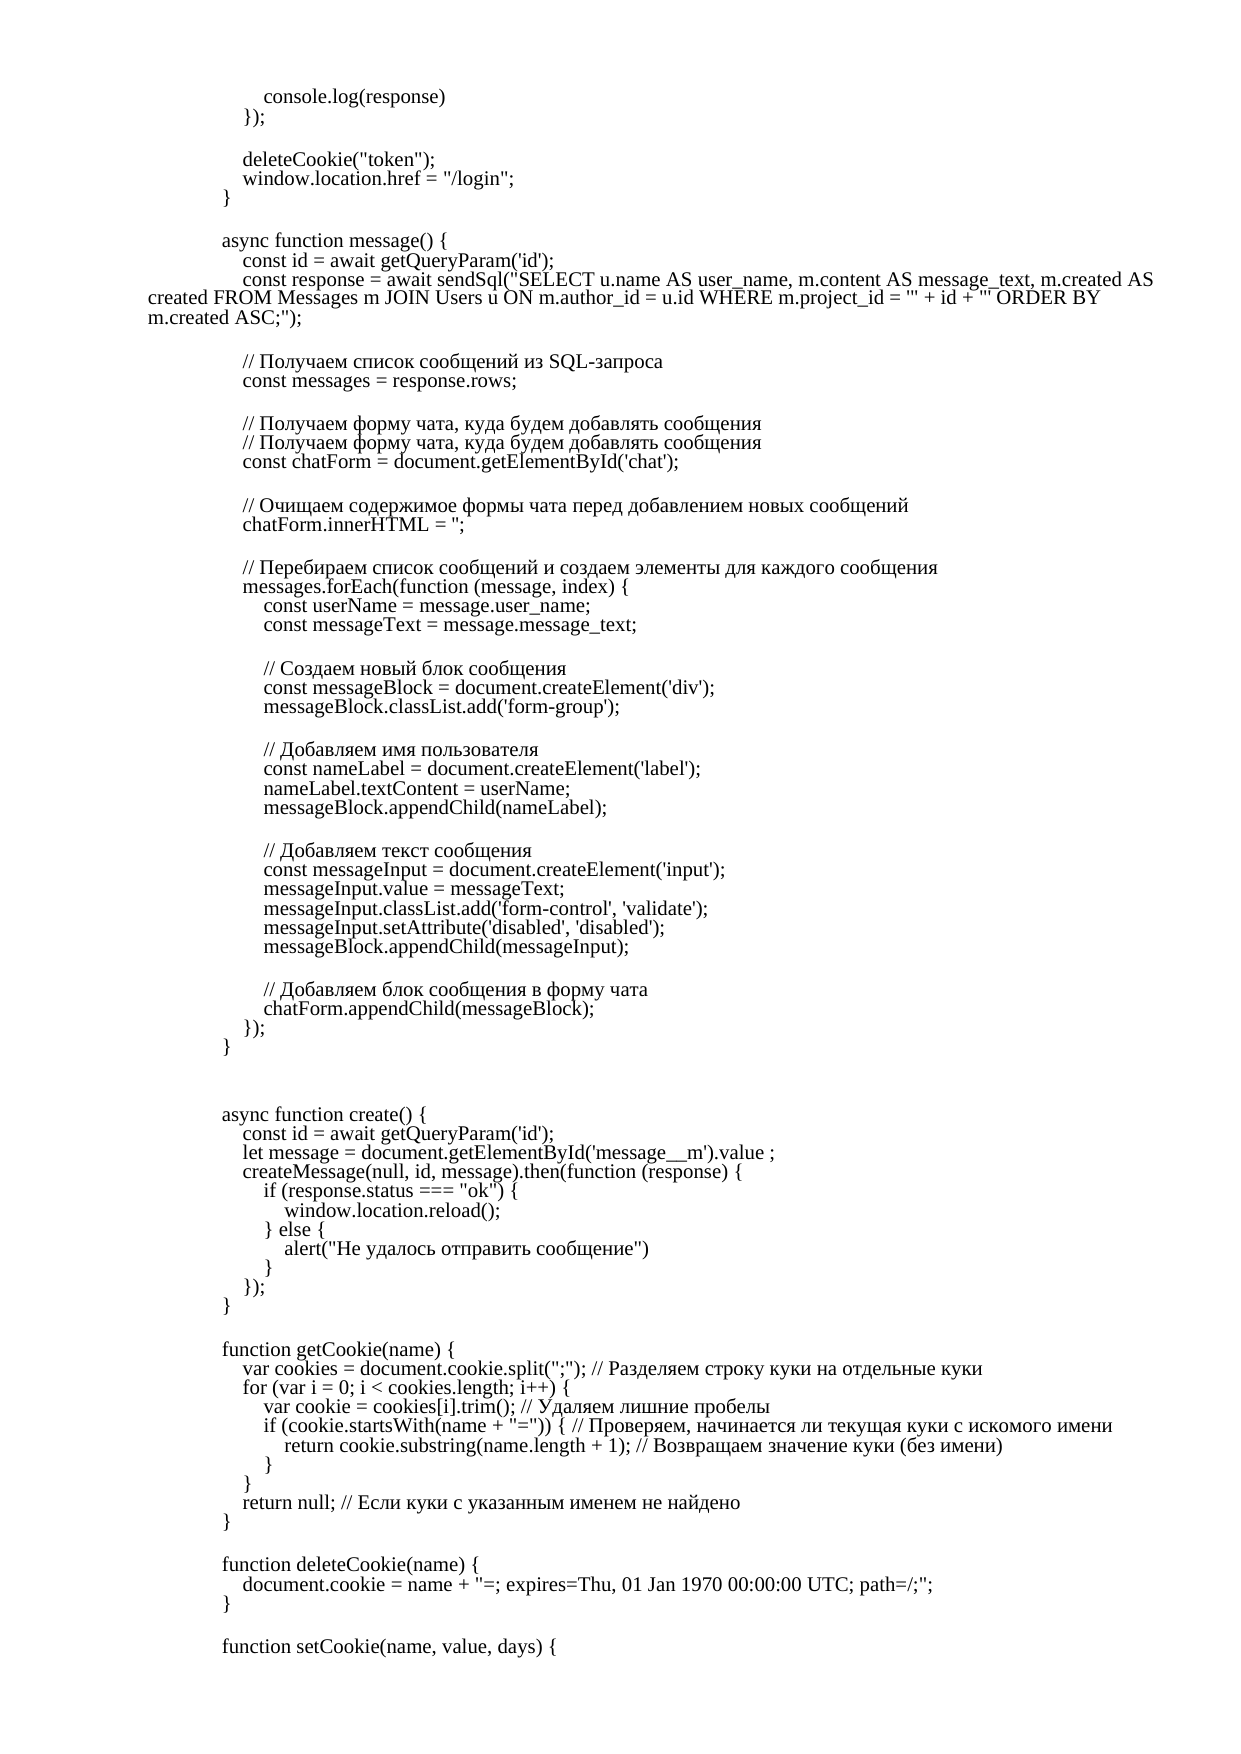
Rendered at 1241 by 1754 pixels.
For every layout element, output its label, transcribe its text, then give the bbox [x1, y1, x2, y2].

text chatForm.innerHTML = ''; [148, 516, 1181, 535]
text // Получаем форму чата, куда будем добавлять сообщения [148, 415, 1181, 434]
text const messageInput = document.createElement('input'); [148, 861, 1181, 880]
text console.log(response) [148, 89, 1181, 108]
text // Добавляем имя пользователя [148, 741, 1181, 761]
text } [148, 1456, 1181, 1475]
text var cookie = cookies[i].trim(); // Удаляем лишние пробелы [148, 1398, 1181, 1417]
text // Добавляем блок сообщения в форму чата [148, 981, 1181, 1000]
text function getCookie(name) { [148, 1341, 1181, 1360]
text createMessage(null, id, message).then(function (response) { [148, 1163, 1181, 1183]
text alert("Не удалось отправить сообщение") [148, 1240, 1181, 1259]
text } [148, 189, 1181, 208]
text if (response.status === "ok") { [148, 1183, 1181, 1202]
text var cookies = document.cookie.split(";"); // Разделяем строку куки на отдельные куки [148, 1360, 1181, 1379]
text async function message() { [148, 233, 1181, 252]
text messageBlock.appendChild(messageInput); [148, 938, 1181, 957]
text messageInput.value = messageText; [148, 880, 1181, 899]
text const nameLabel = document.createElement('label'); [148, 761, 1181, 780]
text function deleteCookie(name) { [148, 1557, 1181, 1576]
text const userName = message.user_name; [148, 597, 1181, 617]
text } else { [148, 1221, 1181, 1240]
text // Очищаем содержимое формы чата перед добавлением новых сообщений [148, 497, 1181, 516]
text messageInput.setAttribute('disabled', 'disabled'); [148, 919, 1181, 938]
text } [148, 1595, 1181, 1614]
text const response = await sendSql("SELECT u.name AS user_name, m.content AS message_text, m.created AS created FROM Messages m JOIN Users u ON m.author_id = u.id WHERE m.project_id = '" + id + "' ORDER BY m.created ASC;"); [148, 271, 1181, 329]
text // Перебираем список сообщений и создаем элементы для каждого сообщения [148, 559, 1181, 578]
text deleteCookie("token"); [148, 151, 1181, 170]
text for (var i = 0; i < cookies.length; i++) { [148, 1379, 1181, 1398]
text const id = await getQueryParam('id'); [148, 252, 1181, 271]
text const messageBlock = document.createElement('div'); [148, 679, 1181, 698]
text window.location.href = "/login"; [148, 170, 1181, 189]
text async function create() { [148, 1106, 1181, 1125]
text messageBlock.appendChild(nameLabel); [148, 799, 1181, 818]
text }); [148, 1019, 1181, 1039]
text return null; // Если куки с указанным именем не найдено [148, 1494, 1181, 1513]
text window.location.reload(); [148, 1202, 1181, 1221]
text // Создаем новый блок сообщения [148, 660, 1181, 679]
text messageBlock.classList.add('form-group'); [148, 698, 1181, 717]
text messages.forEach(function (message, index) { [148, 578, 1181, 597]
text function setCookie(name, value, days) { [148, 1638, 1181, 1657]
text }); [148, 108, 1181, 127]
text let message = document.getElementById('message__m').value ; [148, 1144, 1181, 1163]
text nameLabel.textContent = userName; [148, 780, 1181, 799]
text const messageText = message.message_text; [148, 617, 1181, 636]
text if (cookie.startsWith(name + "=")) { // Проверяем, начинается ли текущая куки с искомого имени [148, 1417, 1181, 1437]
text }); [148, 1278, 1181, 1298]
text // Получаем форму чата, куда будем добавлять сообщения [148, 434, 1181, 453]
text } [148, 1259, 1181, 1278]
text const chatForm = document.getElementById('chat'); [148, 453, 1181, 473]
text const id = await getQueryParam('id'); [148, 1125, 1181, 1144]
text } [148, 1298, 1181, 1317]
text messageInput.classList.add('form-control', 'validate'); [148, 899, 1181, 919]
text chatForm.appendChild(messageBlock); [148, 1000, 1181, 1019]
text } [148, 1039, 1181, 1058]
text document.cookie = name + "=; expires=Thu, 01 Jan 1970 00:00:00 UTC; path=/;"; [148, 1576, 1181, 1595]
text // Добавляем текст сообщения [148, 842, 1181, 861]
text } [148, 1475, 1181, 1494]
text // Получаем список сообщений из SQL-запроса [148, 353, 1181, 372]
text const messages = response.rows; [148, 372, 1181, 391]
text return cookie.substring(name.length + 1); // Возвращаем значение куки (без имени) [148, 1437, 1181, 1456]
text } [148, 1513, 1181, 1532]
